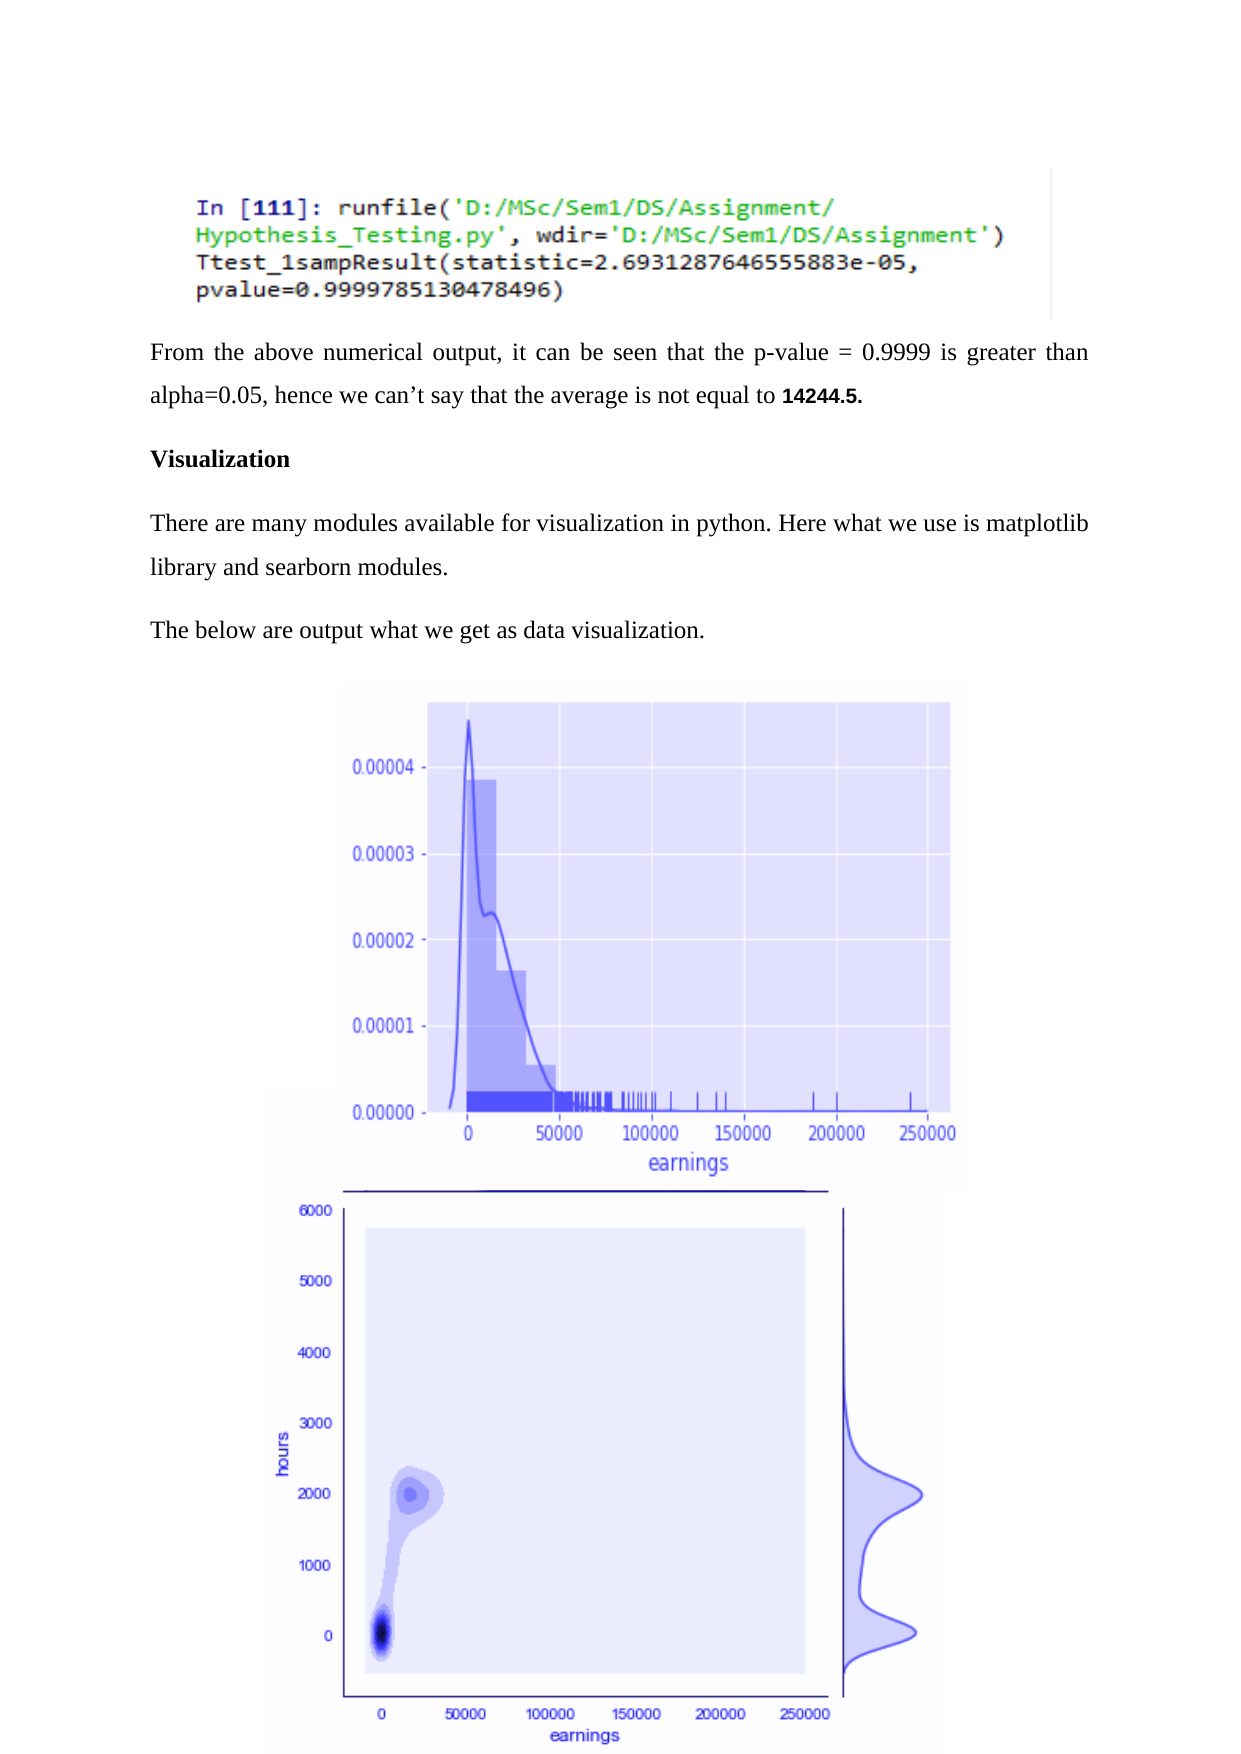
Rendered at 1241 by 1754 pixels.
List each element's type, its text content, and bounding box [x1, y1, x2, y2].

text The below are output what we get as data visualization. [150, 616, 1090, 644]
picture [265, 682, 968, 1754]
text There are many modules available for visualization in python. Here what we use is matplotlib library and searborn modules. [150, 508, 1090, 580]
picture [190, 168, 1053, 319]
text Visualization [150, 444, 1090, 473]
